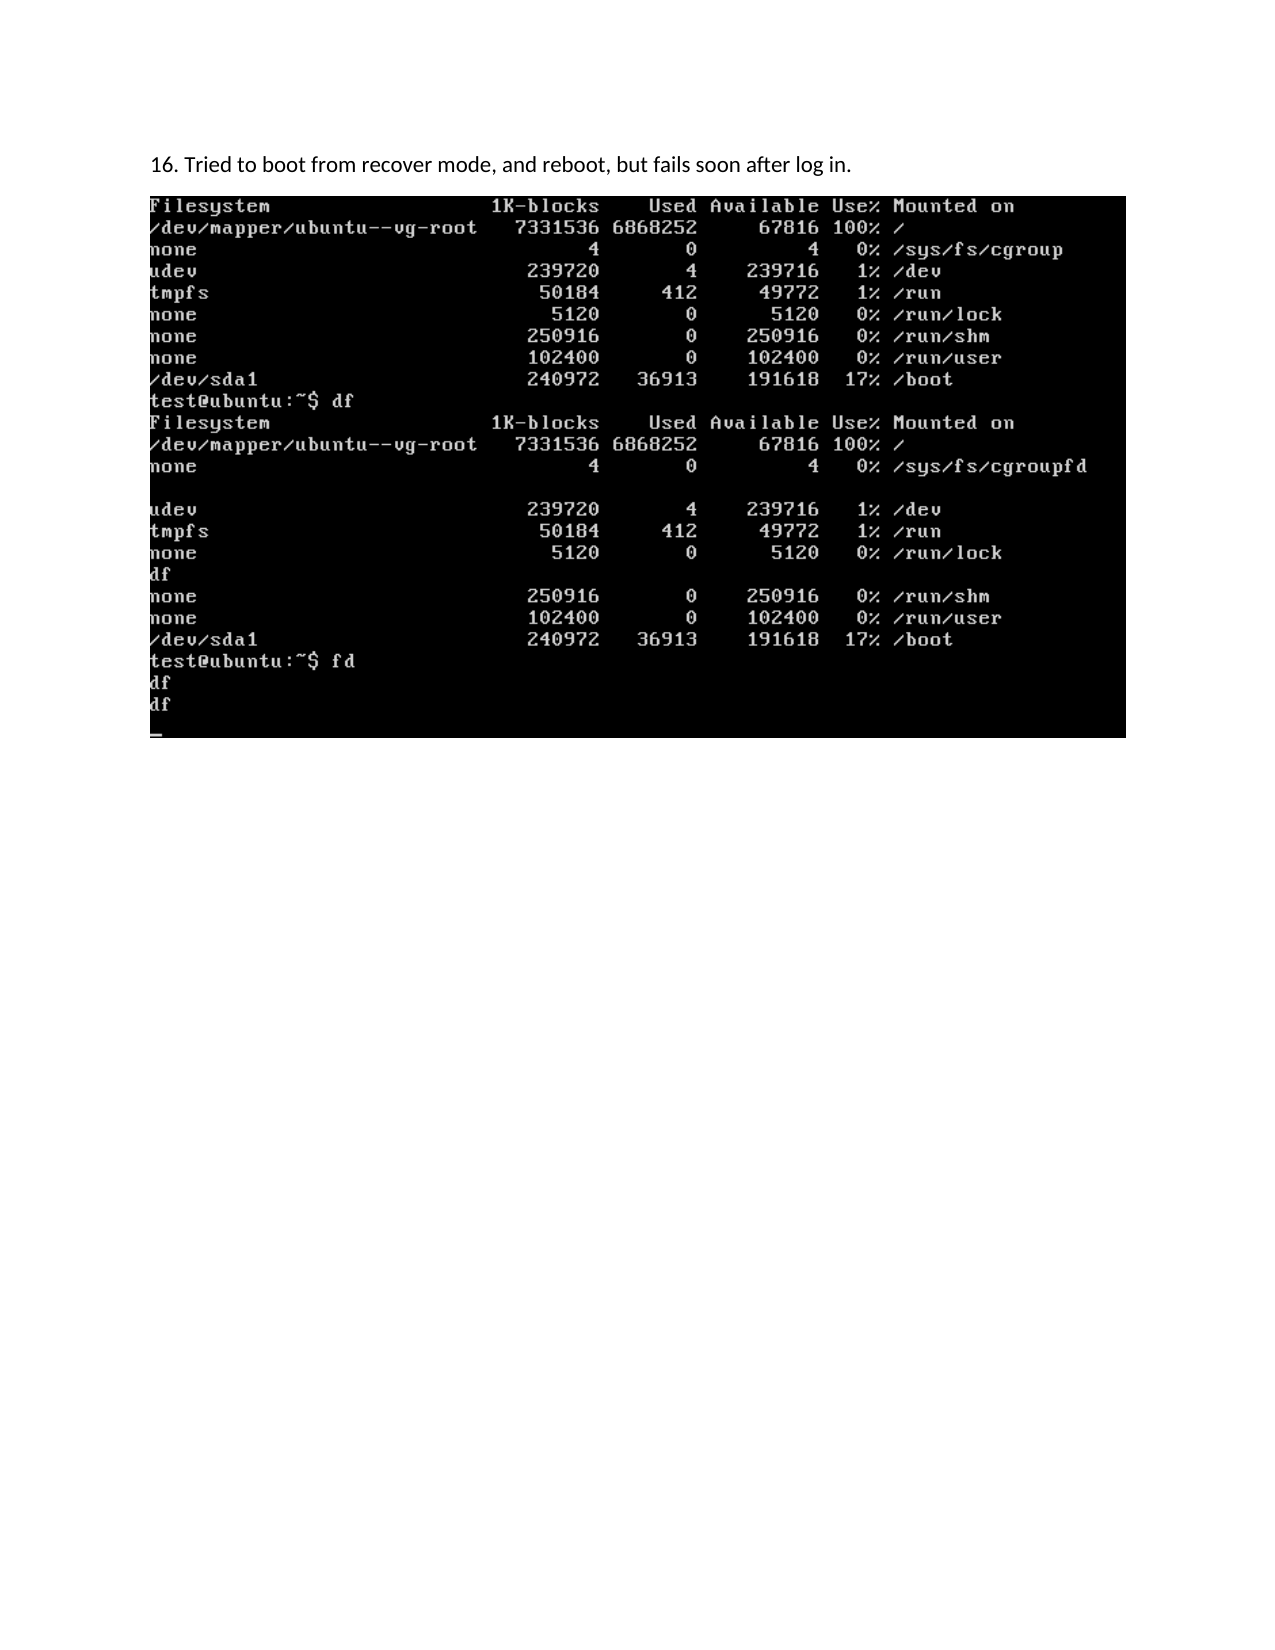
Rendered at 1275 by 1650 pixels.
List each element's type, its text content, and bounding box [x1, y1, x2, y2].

picture [150, 196, 1126, 738]
text 16. Tried to boot from recover mode, and reboot, but fails soon after log in. [150, 150, 1125, 178]
